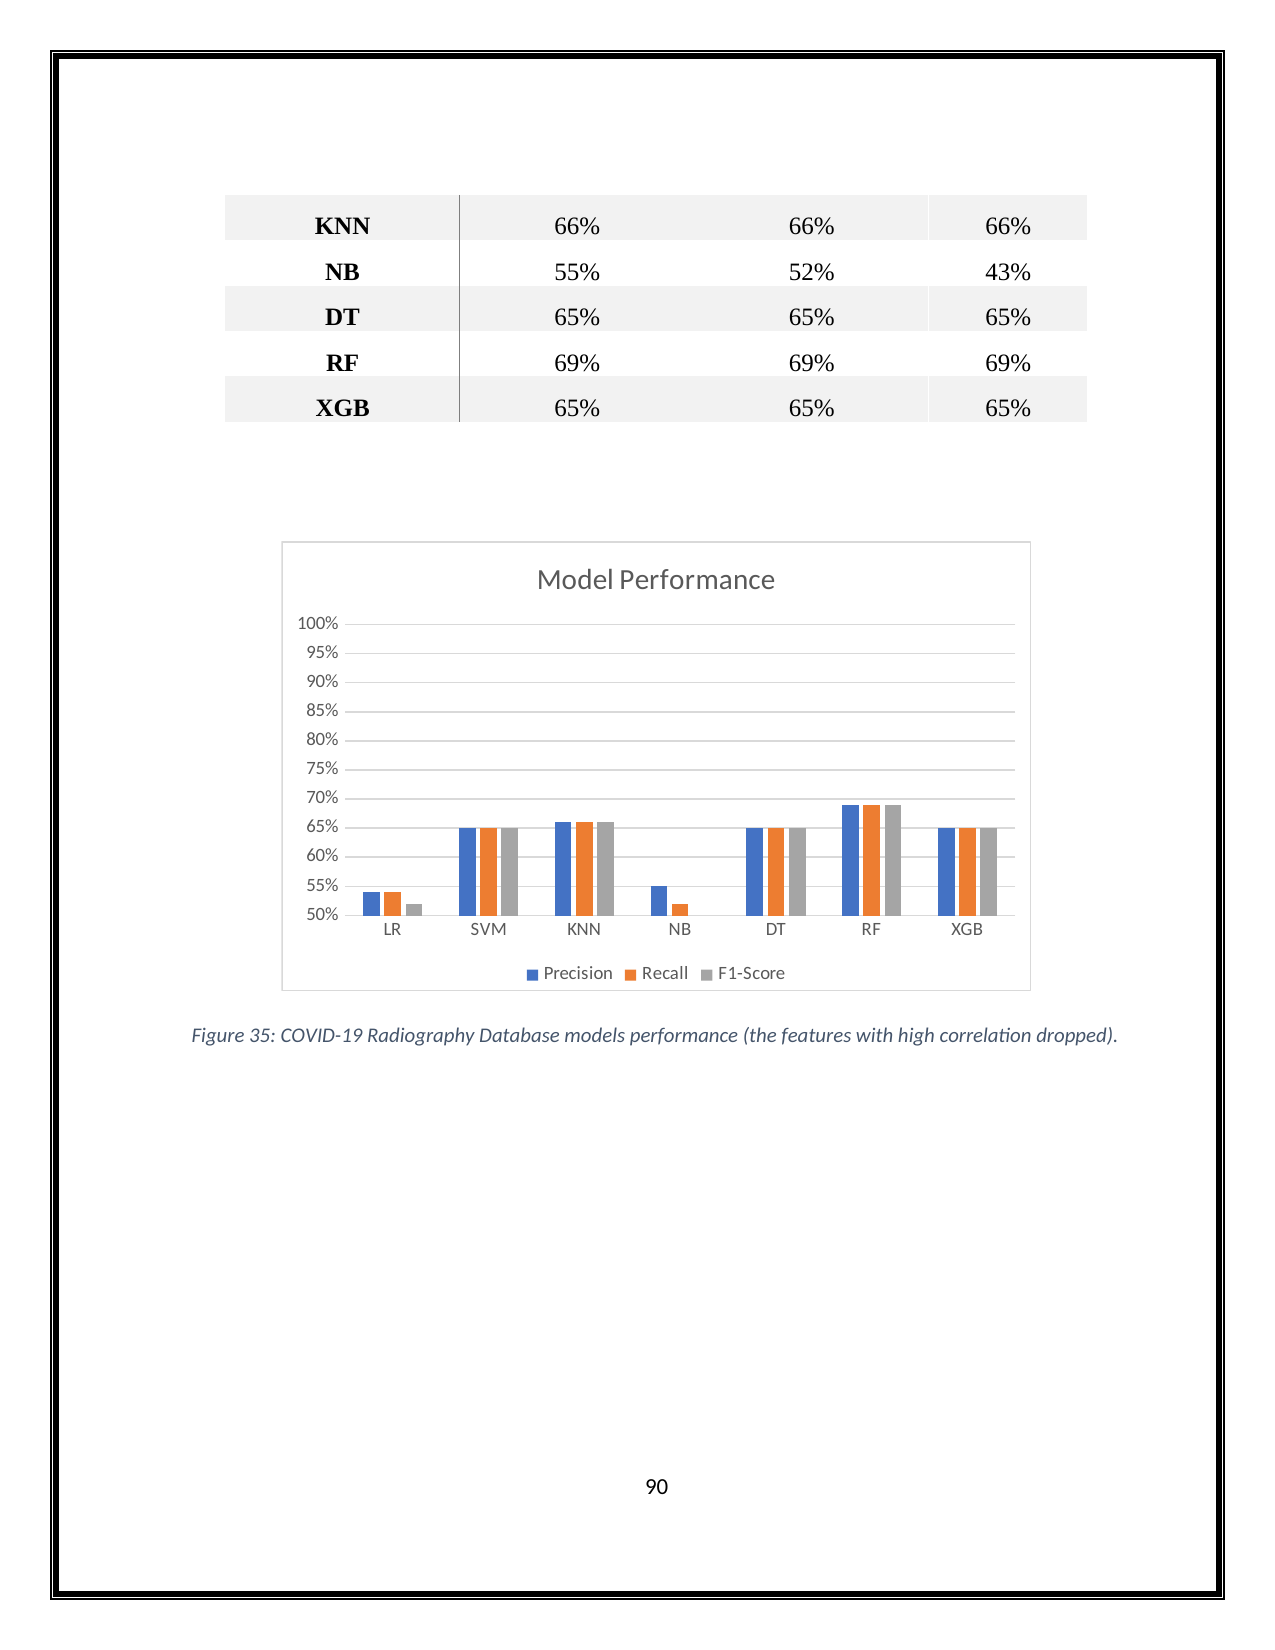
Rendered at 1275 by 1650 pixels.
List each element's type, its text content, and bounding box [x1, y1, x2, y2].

table_cell 65% [929, 286, 1087, 331]
table_cell 69% [929, 331, 1087, 376]
table_cell 65% [694, 376, 928, 422]
table_cell 69% [460, 331, 694, 376]
table_cell 55% [460, 240, 694, 286]
table_cell 65% [694, 286, 928, 331]
table_cell 43% [929, 240, 1087, 286]
table_cell 66% [694, 195, 928, 240]
table_cell RF [225, 331, 459, 376]
table_cell 66% [460, 195, 694, 240]
table_cell 65% [460, 286, 694, 331]
table_cell DT [225, 286, 459, 331]
table_cell 69% [694, 331, 928, 376]
table_cell 52% [694, 240, 928, 286]
table_cell 65% [929, 376, 1087, 422]
table_cell NB [225, 240, 459, 286]
text Figure 35: COVID-19 Radiography Database models performance (the features with high correlation dropped). [187, 1022, 1125, 1047]
table_cell 66% [929, 195, 1087, 240]
table_cell 65% [460, 376, 694, 422]
table_cell KNN [225, 195, 459, 240]
table_cell XGB [225, 376, 459, 422]
